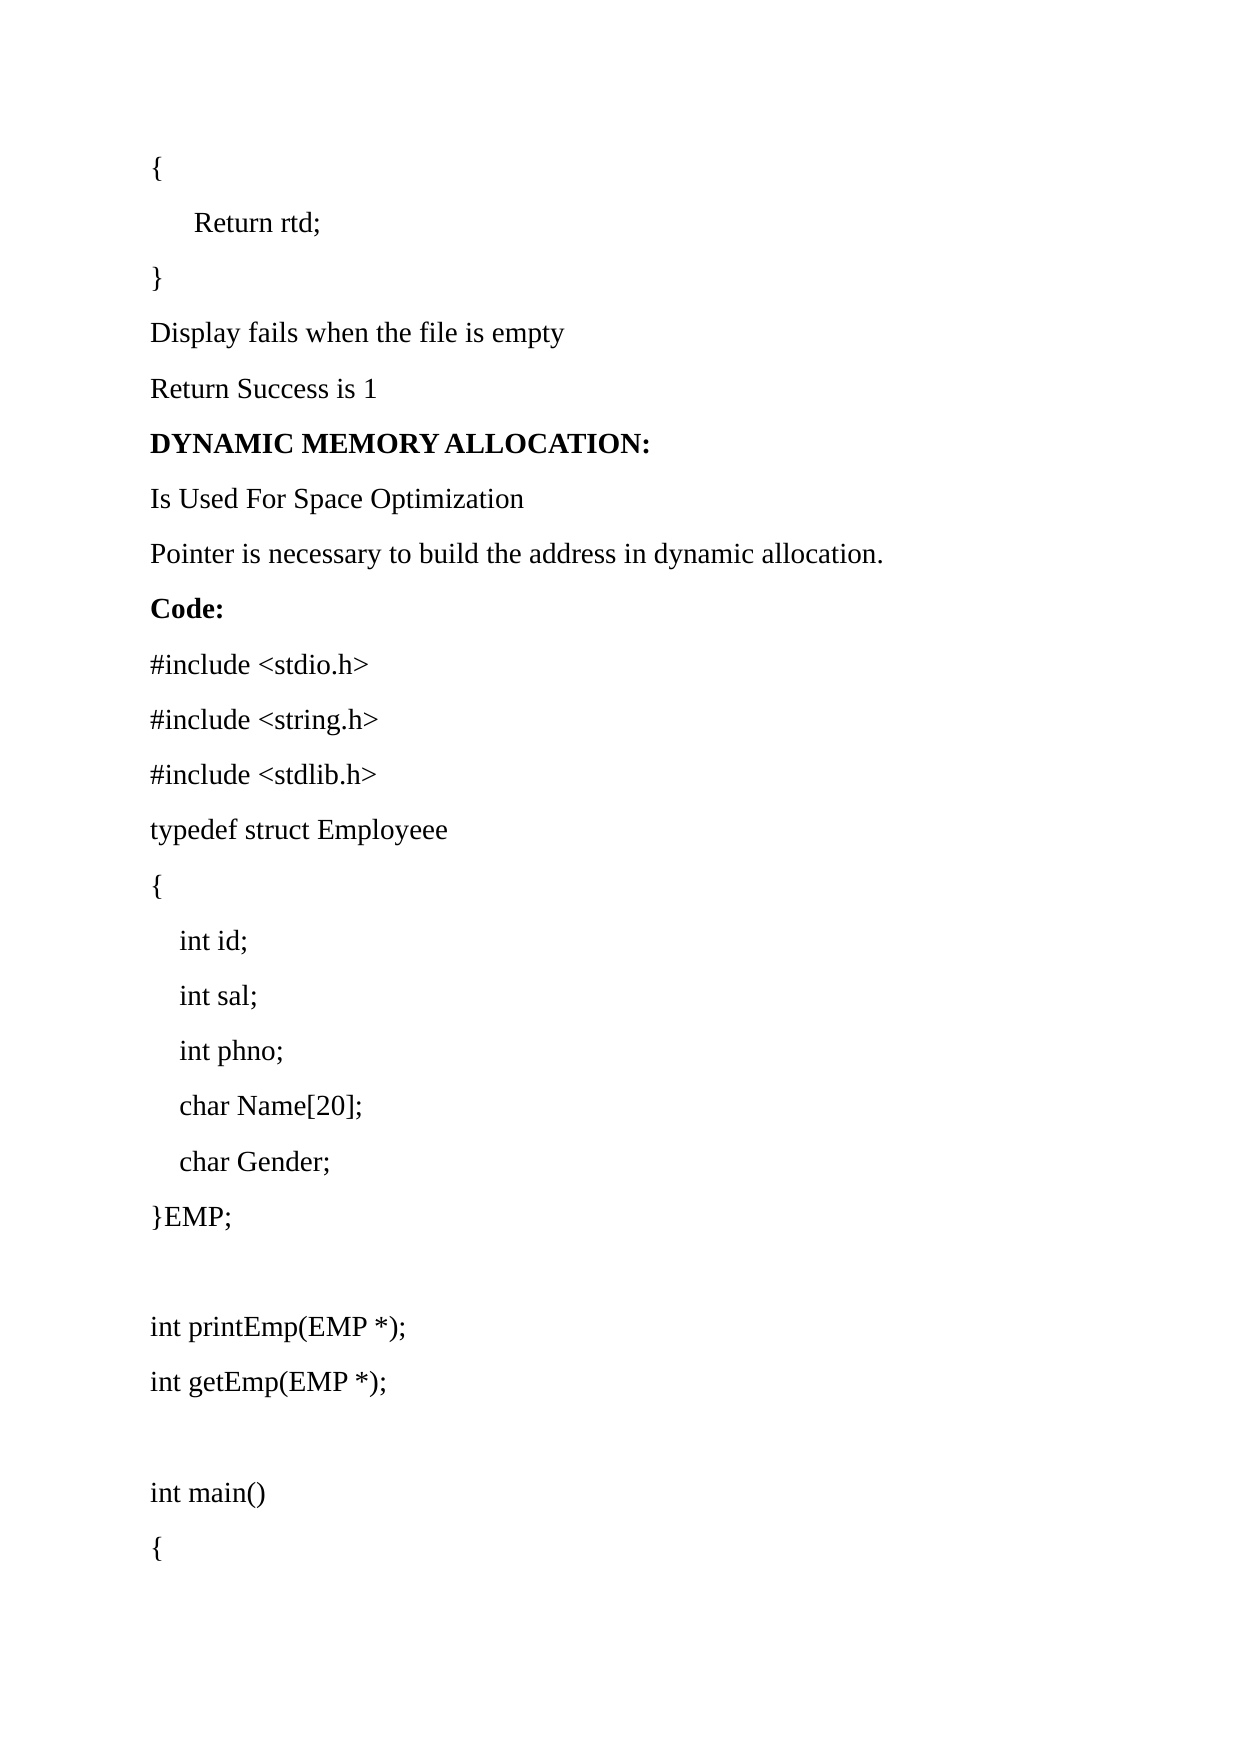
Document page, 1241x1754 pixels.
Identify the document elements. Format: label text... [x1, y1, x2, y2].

text Return Success is 1 [150, 371, 1090, 404]
text Return rtd; [150, 205, 1090, 239]
text }EMP; [150, 1199, 1090, 1232]
text Pointer is necessary to build the address in dynamic allocation. [150, 536, 1090, 570]
text #include <string.h> [150, 702, 1090, 736]
text char Gender; [150, 1144, 1090, 1177]
text int main() [150, 1475, 1090, 1508]
text { [150, 1530, 1090, 1564]
text Code: [150, 592, 1090, 625]
text int sal; [150, 978, 1090, 1012]
text int printEmp(EMP *); [150, 1309, 1090, 1343]
text #include <stdio.h> [150, 647, 1090, 680]
text typedef struct Employeee [150, 812, 1090, 846]
text { [150, 150, 1090, 183]
text DYNAMIC MEMORY ALLOCATION: [150, 426, 1090, 459]
text int id; [150, 923, 1090, 956]
text { [150, 868, 1090, 901]
text char Name[20]; [150, 1088, 1090, 1122]
text #include <stdlib.h> [150, 757, 1090, 791]
text } [150, 260, 1090, 294]
text Is Used For Space Optimization [150, 481, 1090, 515]
text Display fails when the file is empty [150, 316, 1090, 349]
text int phno; [150, 1033, 1090, 1067]
text int getEmp(EMP *); [150, 1364, 1090, 1398]
